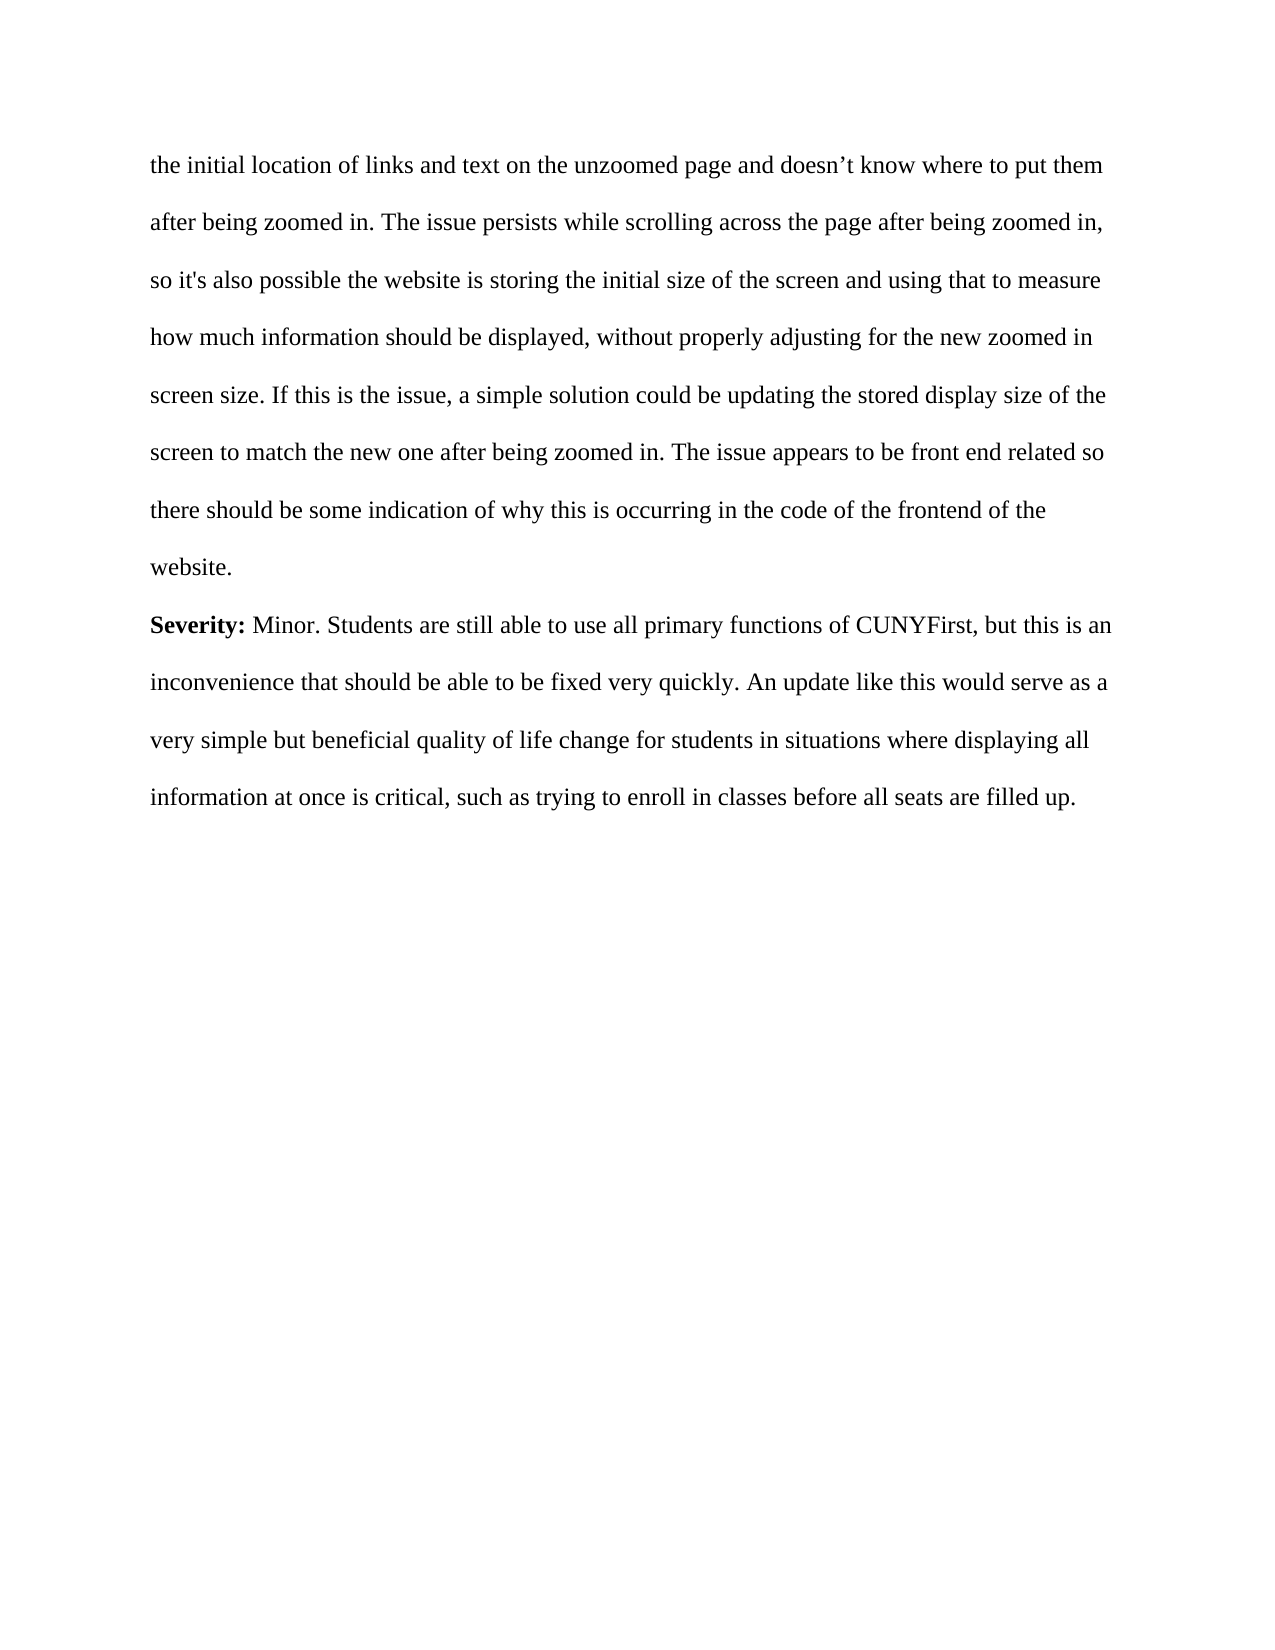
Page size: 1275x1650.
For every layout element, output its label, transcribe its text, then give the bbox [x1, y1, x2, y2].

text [150, 150, 1125, 581]
text Severity: Minor. Students are still able to use all primary functions of CUNYFirst, but this is an inconvenience that should be able to be fixed very quickly. An update like this would serve as a very simple but beneficial quality of life change for students in situations where displaying all information at once is critical, such as trying to enroll in classes before all seats are filled up. [150, 610, 1125, 811]
